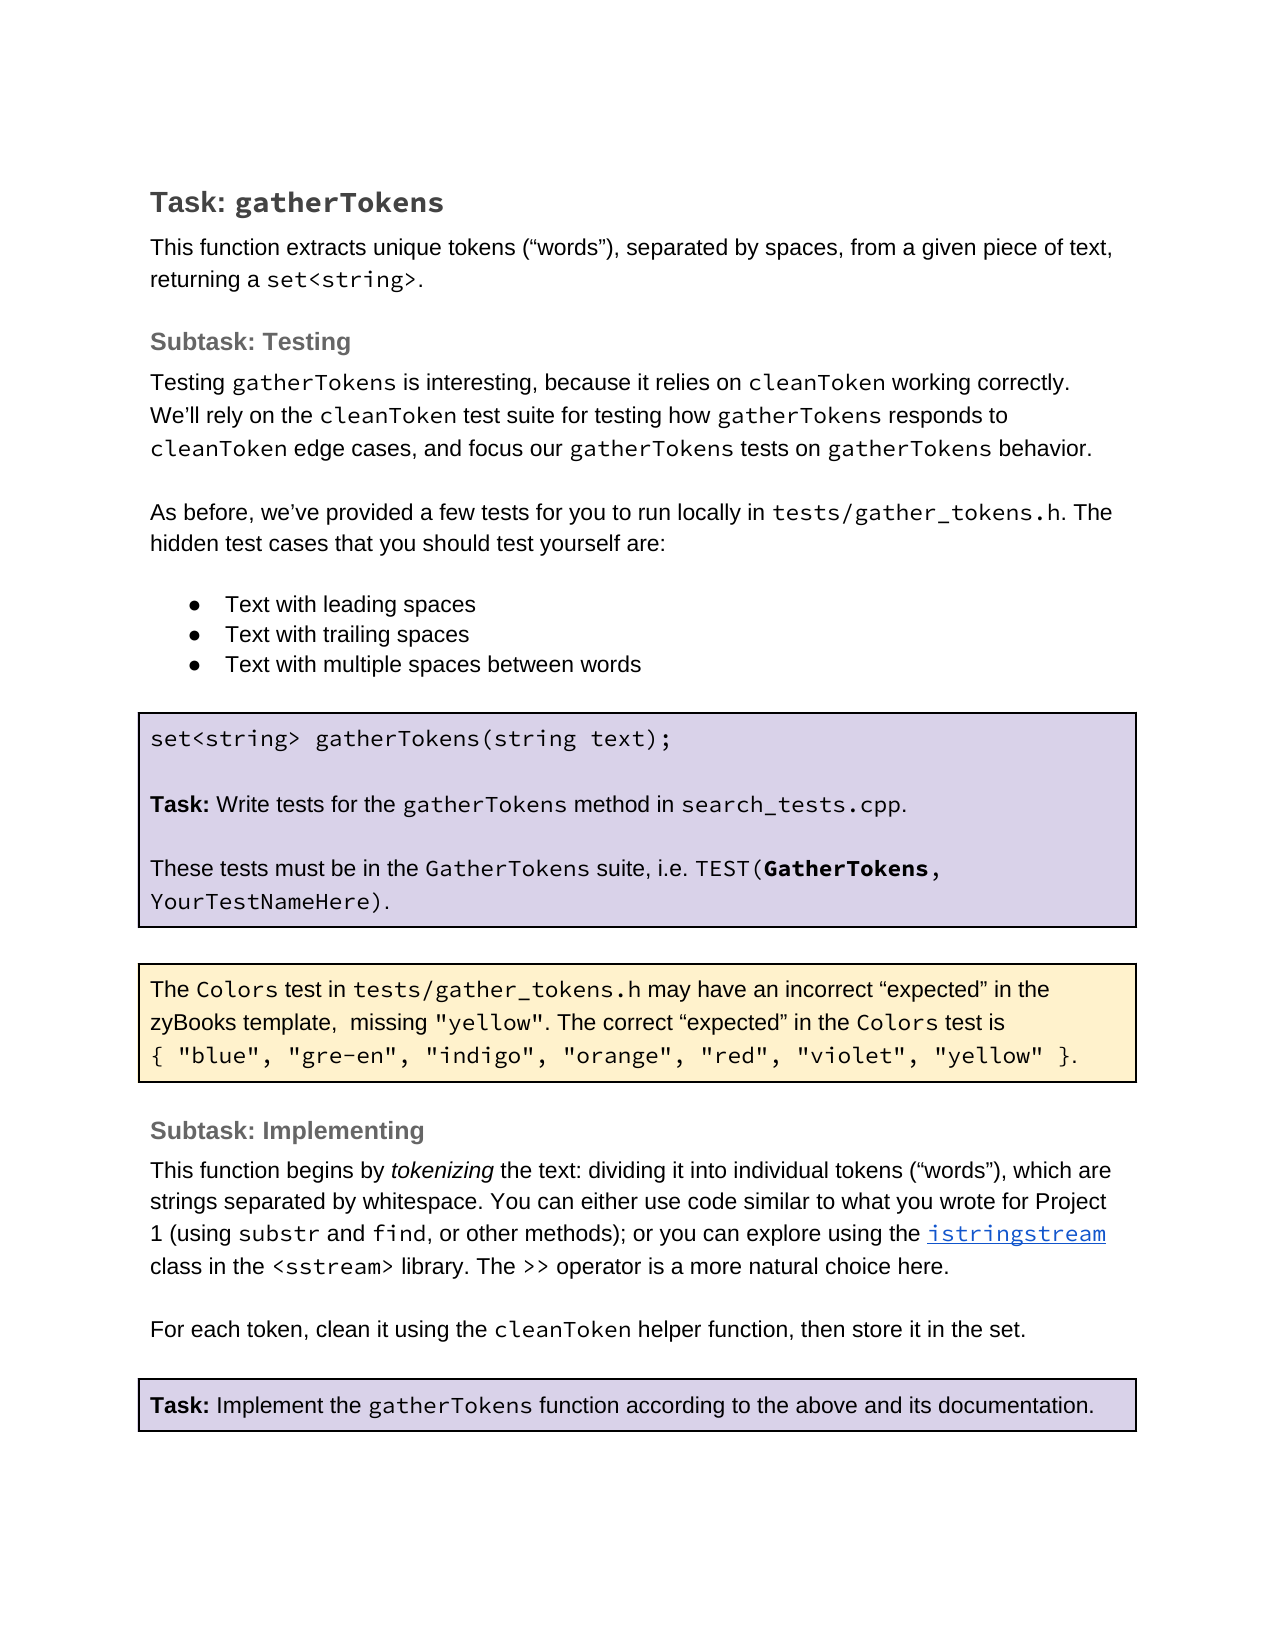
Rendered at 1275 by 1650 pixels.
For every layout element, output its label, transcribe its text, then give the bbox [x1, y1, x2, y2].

text The Colors test in tests/gather_tokens.h may have an incorrect “expected” in the zyBooks template, missing "yellow". The correct “expected” in the Colors test is { "blue", "gre-en", "indigo", "orange", "red", "violet", "yellow" }. [140, 965, 1135, 1081]
subtitle Subtask: Implementing [150, 1116, 1125, 1145]
text Task: Write tests for the gatherTokens method in search_tests.cpp. These tests must be in the GatherTokens suite, i.e. TEST(GatherTokens, YourTestNameHere). [140, 778, 1135, 926]
text Task: Implement the gatherTokens function according to the above and its documentation. [140, 1380, 1135, 1430]
list Text with multiple spaces between words [187, 651, 1125, 677]
text For each token, clean it using the cleanToken helper function, then store it in the set. [150, 1315, 1125, 1344]
text As before, we’ve provided a few tests for you to run locally in tests/gather_tokens.h. The hidden test cases that you should test yourself are: [150, 498, 1125, 557]
list Text with trailing spaces [187, 621, 1125, 647]
text This function extracts unique tokens (“words”), separated by spaces, from a given piece of text, returning a set<string>. [150, 234, 1125, 293]
text Testing gatherTokens is interesting, because it relies on cleanToken working correctly. We’ll rely on the cleanToken test suite for testing how gatherTokens responds to cleanToken edge cases, and focus our gatherTokens tests on gatherTokens behavior. [150, 368, 1125, 463]
list Text with leading spaces [187, 591, 1125, 617]
text This function begins by tokenizing the text: dividing it into individual tokens (“words”), which are strings separated by whitespace. You can either use code similar to what you wrote for Project 1 (using substr and find, or other methods); or you can explore using the istringstream class in the <sstream> library. The >> operator is a more natural choice here. [150, 1157, 1125, 1280]
subtitle Task: gatherTokens [150, 183, 1125, 220]
text set<string> gatherTokens(string text); [140, 714, 1135, 745]
subtitle Subtask: Testing [150, 327, 1125, 355]
